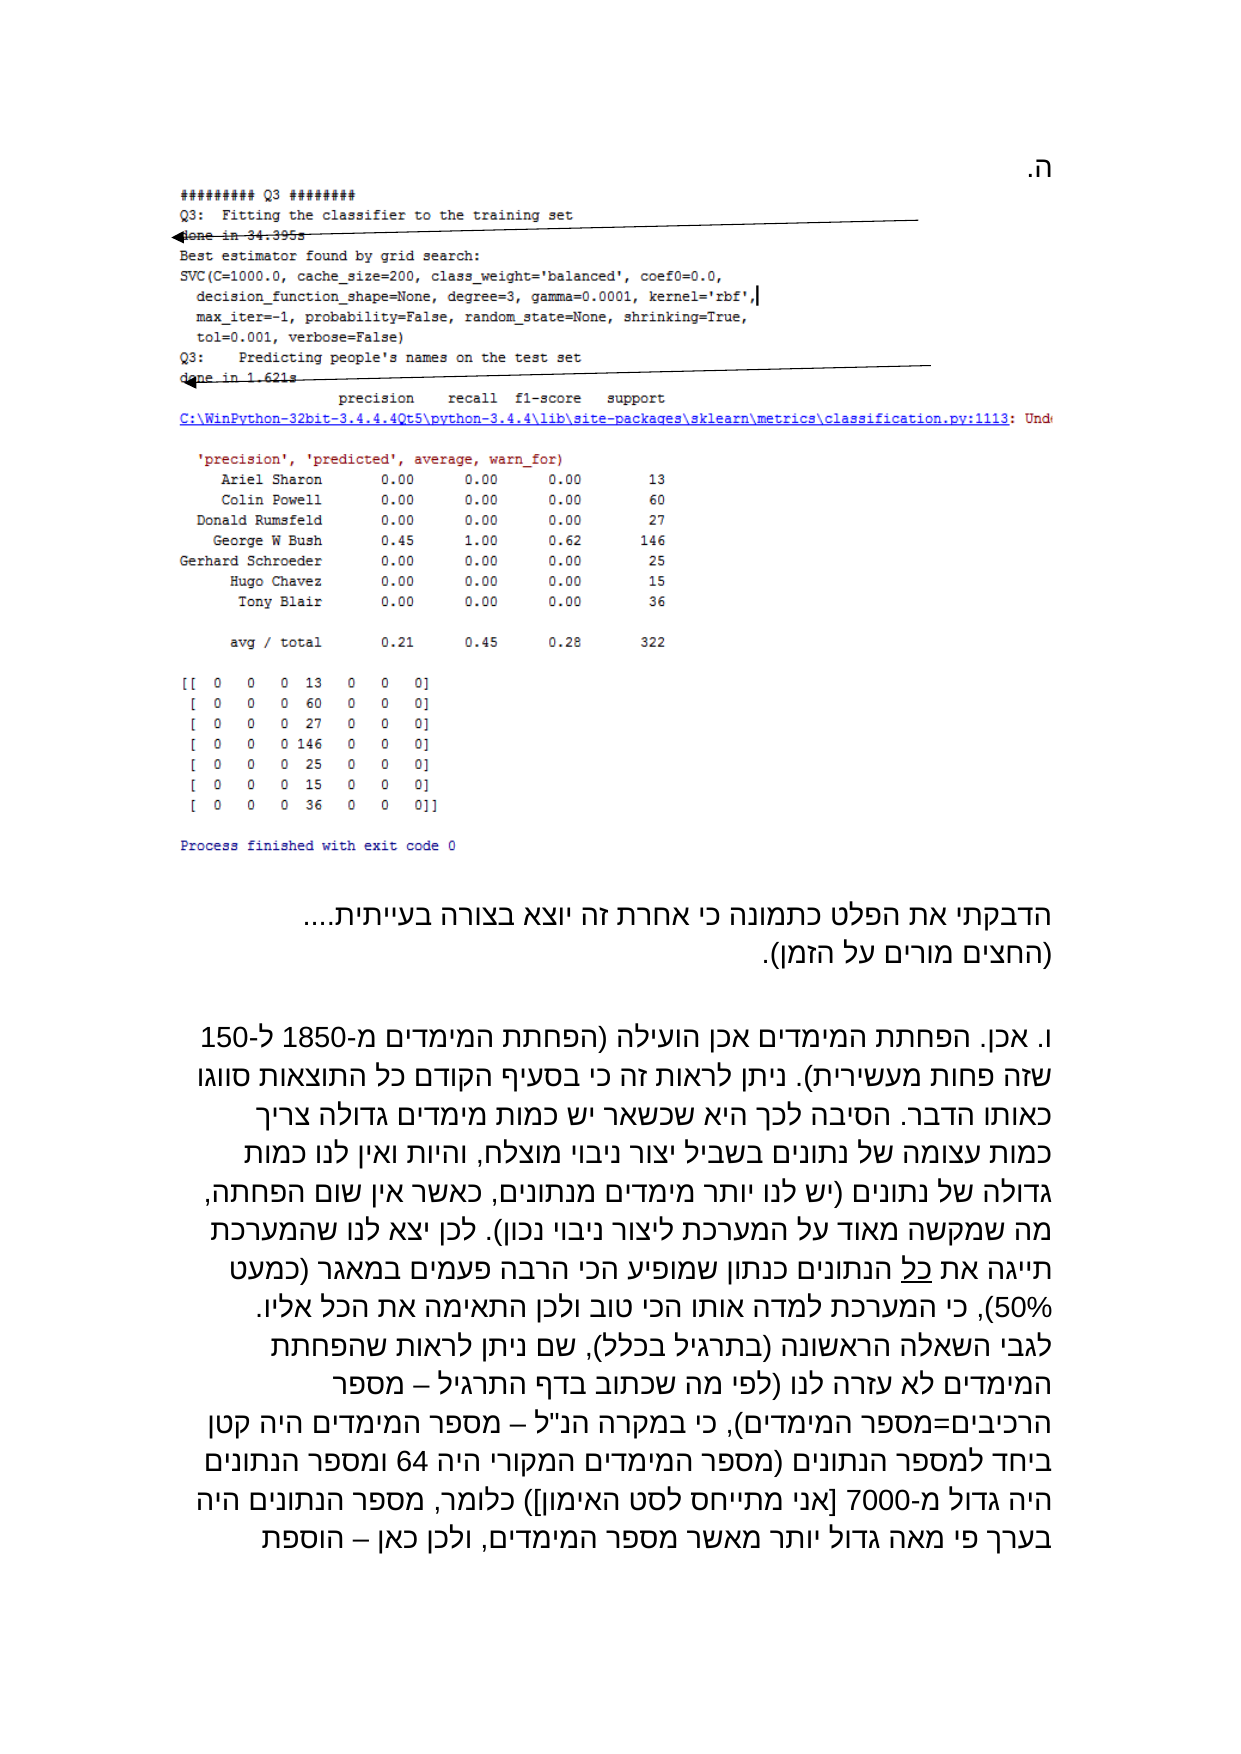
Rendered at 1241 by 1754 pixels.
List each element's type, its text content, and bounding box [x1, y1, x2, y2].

picture [168, 185, 1053, 879]
text ה. [187, 150, 1053, 185]
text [187, 1020, 1053, 1555]
text הדבקתי את הפלט כתמונה כי אחרת זה יוצא בצורה בעייתית.... [187, 898, 1053, 931]
text (החצים מורים על הזמן). [187, 936, 1053, 970]
